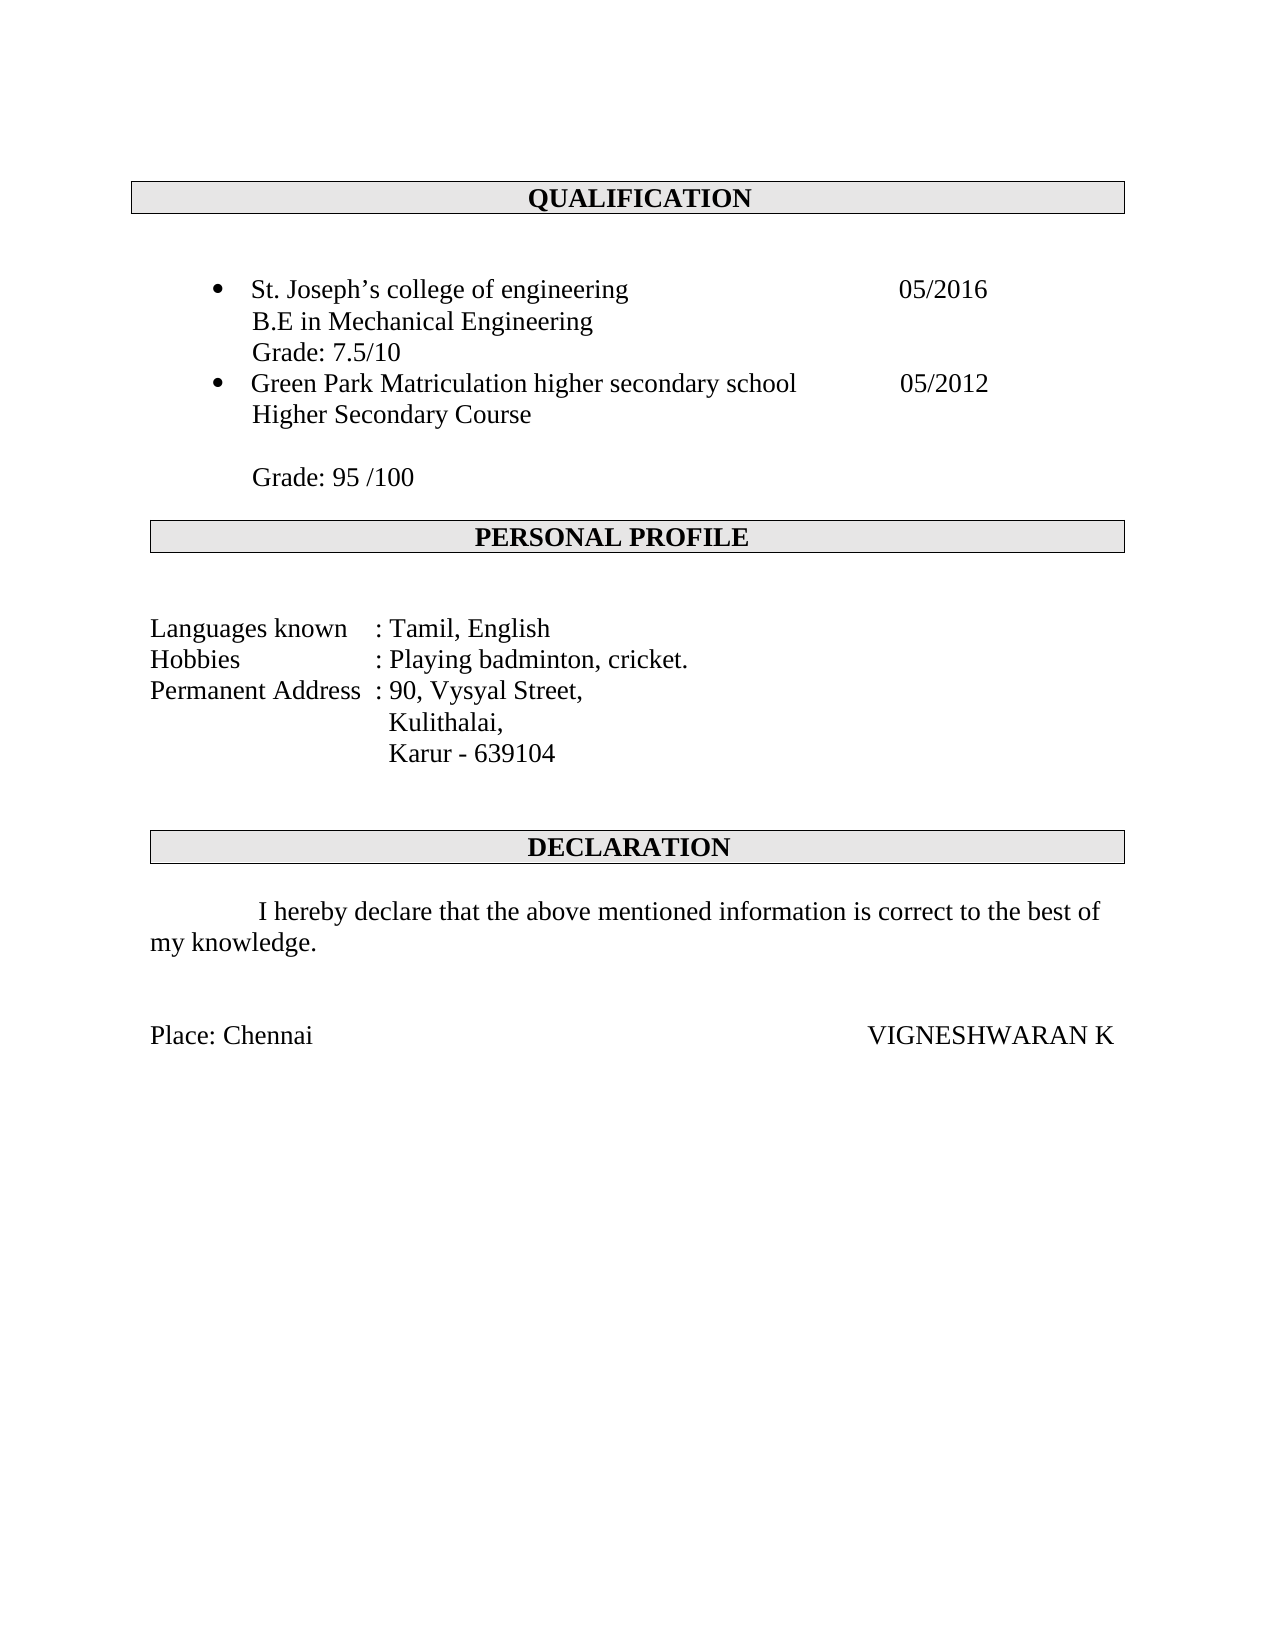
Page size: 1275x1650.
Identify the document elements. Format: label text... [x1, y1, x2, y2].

text B.E in Mechanical Engineering [150, 305, 1125, 336]
table_header QUALIFICATION [132, 182, 1124, 213]
list Green Park Matriculation higher secondary school 05/2012 [213, 367, 1125, 398]
text Permanent Address : 90, Vysyal Street, [150, 674, 1125, 706]
text Grade: 7.5/10 [150, 336, 1125, 367]
text I hereby declare that the above mentioned information is correct to the best of my knowledge. [150, 894, 1125, 957]
text Kulithalai, [150, 706, 1125, 737]
text Higher Secondary Course [150, 398, 1125, 461]
table_header DECLARATION [151, 831, 1124, 862]
list St. Joseph’s college of engineering 05/2016 [213, 273, 1125, 305]
text Karur - 639104 [150, 737, 1125, 768]
text Hobbies : Playing badminton, cricket. [150, 643, 1125, 674]
table_header PERSONAL PROFILE [151, 521, 1124, 552]
text Place: Chennai VIGNESHWARAN K [150, 1019, 1125, 1050]
text Languages known : Tamil, English [150, 612, 1125, 643]
text Grade: 95 /100 [150, 461, 1125, 492]
